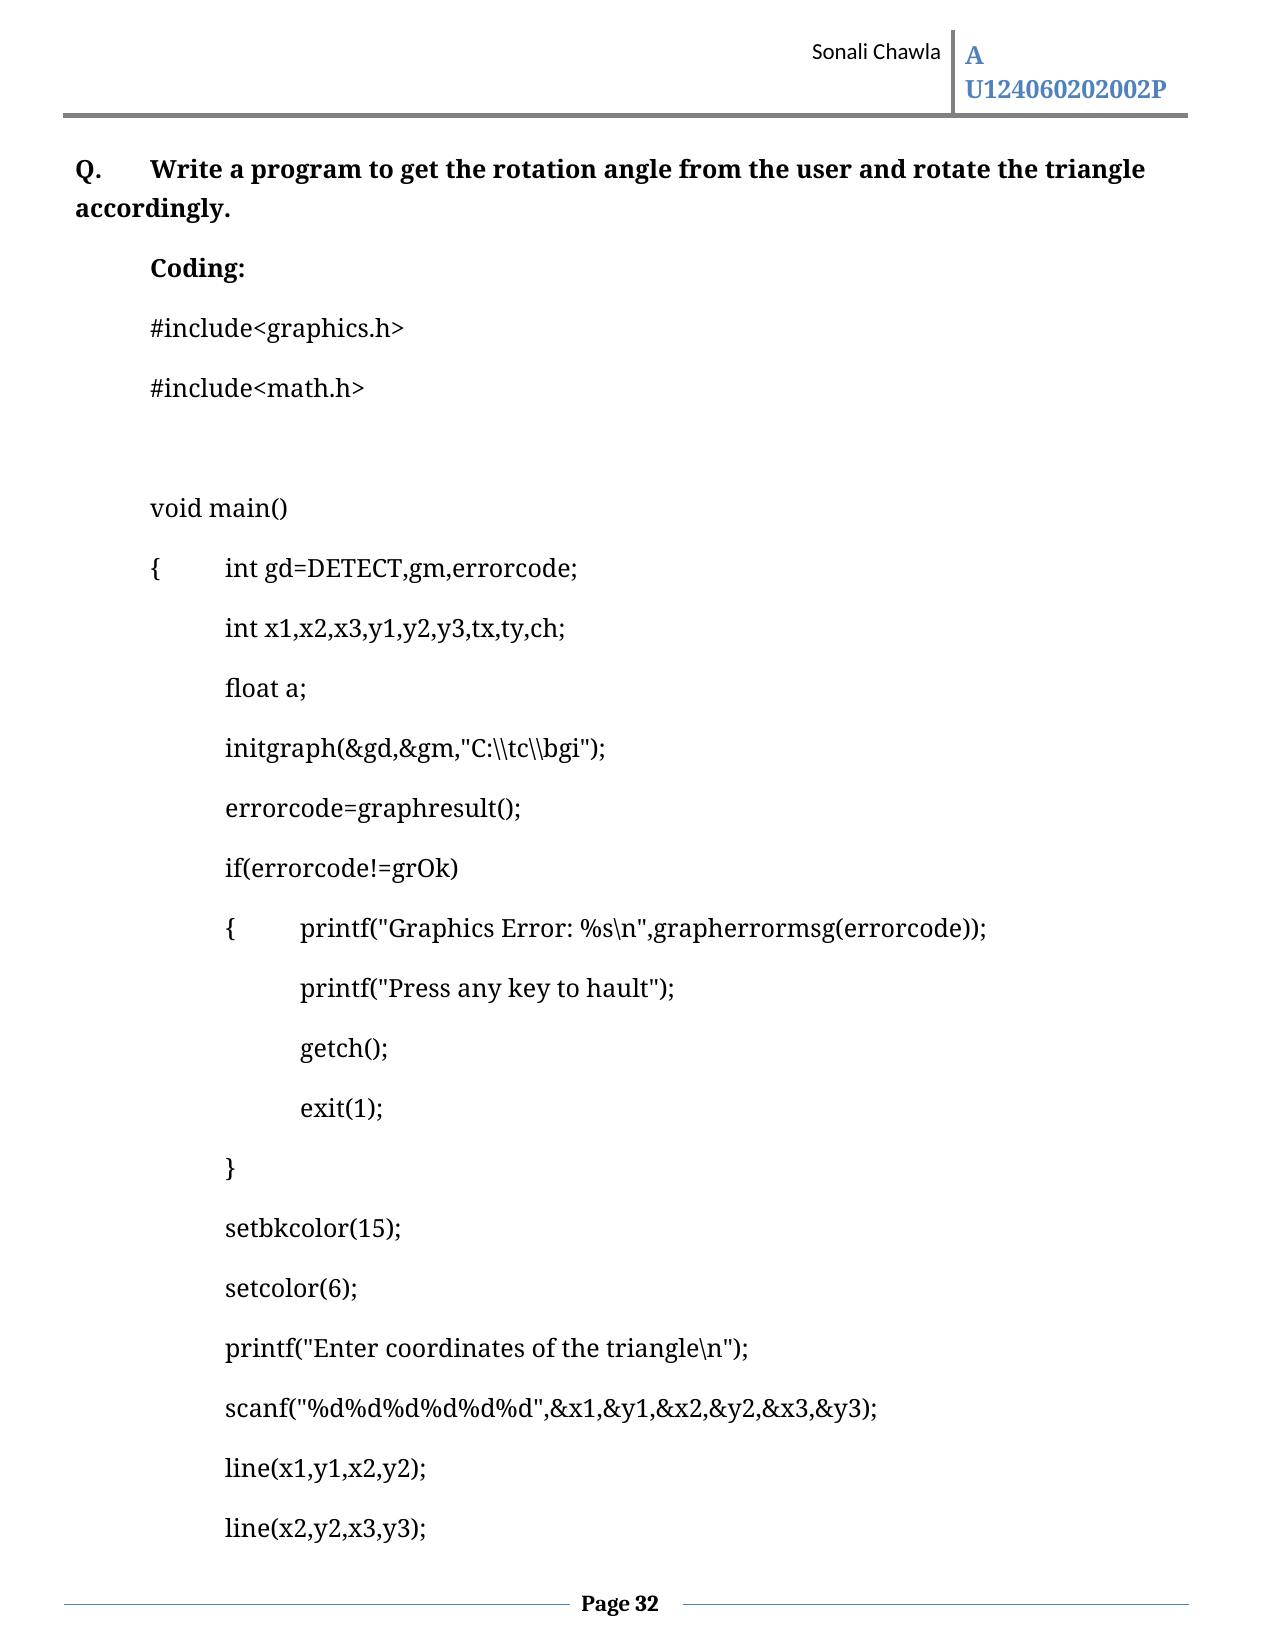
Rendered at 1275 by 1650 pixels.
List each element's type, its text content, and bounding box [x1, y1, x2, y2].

text scanf("%d%d%d%d%d%d",&x1,&y1,&x2,&y2,&x3,&y3); [150, 1391, 1200, 1425]
text void main() [150, 491, 1200, 525]
text int x1,x2,x3,y1,y2,y3,tx,ty,ch; [150, 611, 1200, 645]
text { printf("Graphics Error: %s\n",grapherrormsg(errorcode)); [150, 911, 1200, 945]
text errorcode=graphresult(); [150, 791, 1200, 825]
text getch(); [150, 1031, 1200, 1065]
text setbkcolor(15); [150, 1211, 1200, 1245]
text setcolor(6); [150, 1271, 1200, 1305]
text if(errorcode!=grOk) [150, 851, 1200, 885]
text printf("Press any key to hault"); [150, 971, 1200, 1005]
text line(x1,y1,x2,y2); [150, 1451, 1200, 1485]
text } [150, 1151, 1200, 1185]
text Q. Write a program to get the rotation angle from the user and rotate the triangle accordingly. [75, 152, 1200, 225]
text exit(1); [150, 1091, 1200, 1125]
text initgraph(&gd,&gm,"C:\\tc\\bgi"); [150, 731, 1200, 765]
text #include<math.h> [150, 371, 1200, 405]
text printf("Enter coordinates of the triangle\n"); [150, 1331, 1200, 1365]
text float a; [150, 671, 1200, 705]
text line(x2,y2,x3,y3); [150, 1511, 1200, 1545]
text #include<graphics.h> [75, 311, 1200, 345]
text Coding: [75, 251, 1200, 285]
text { int gd=DETECT,gm,errorcode; [150, 551, 1200, 585]
